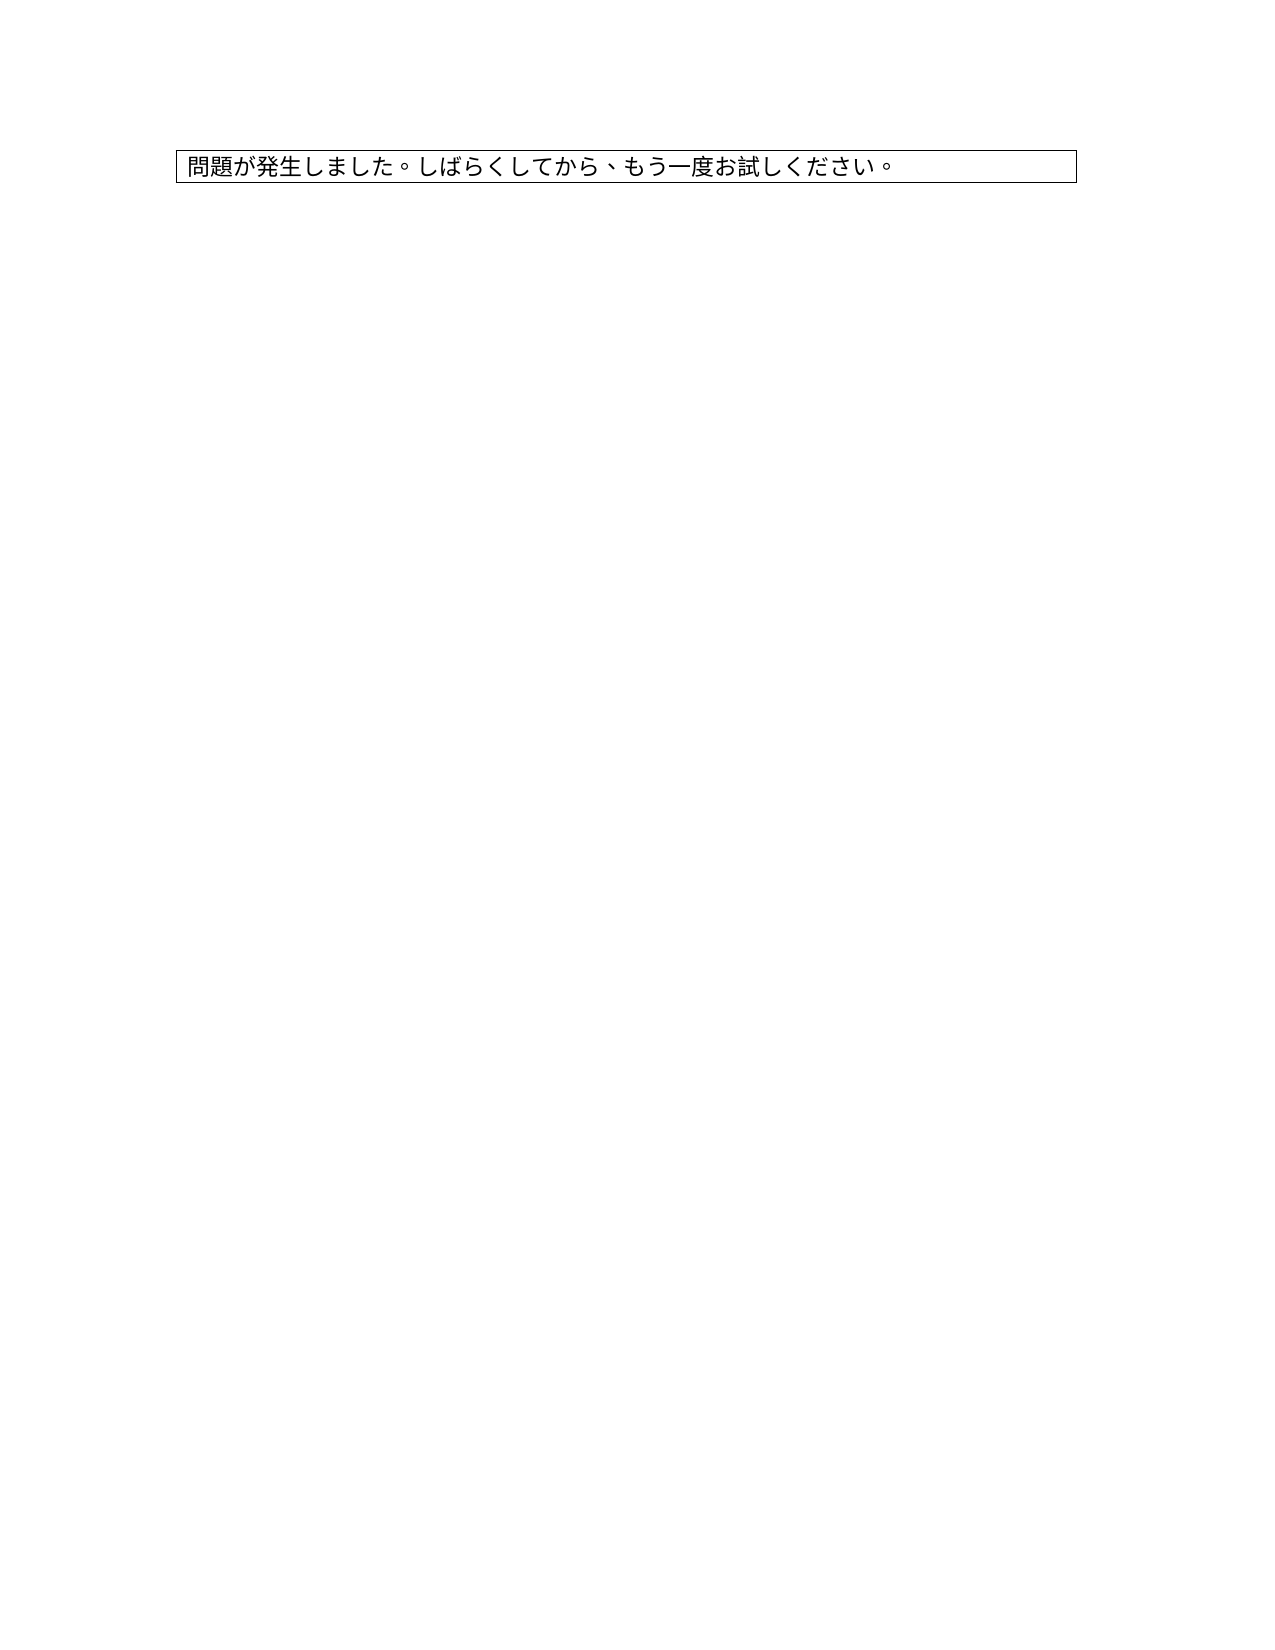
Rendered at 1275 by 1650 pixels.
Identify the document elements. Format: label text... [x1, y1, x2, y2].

table_header 問題が発生しました。しばらくしてから、もう一度お試しください。 [177, 151, 1076, 182]
